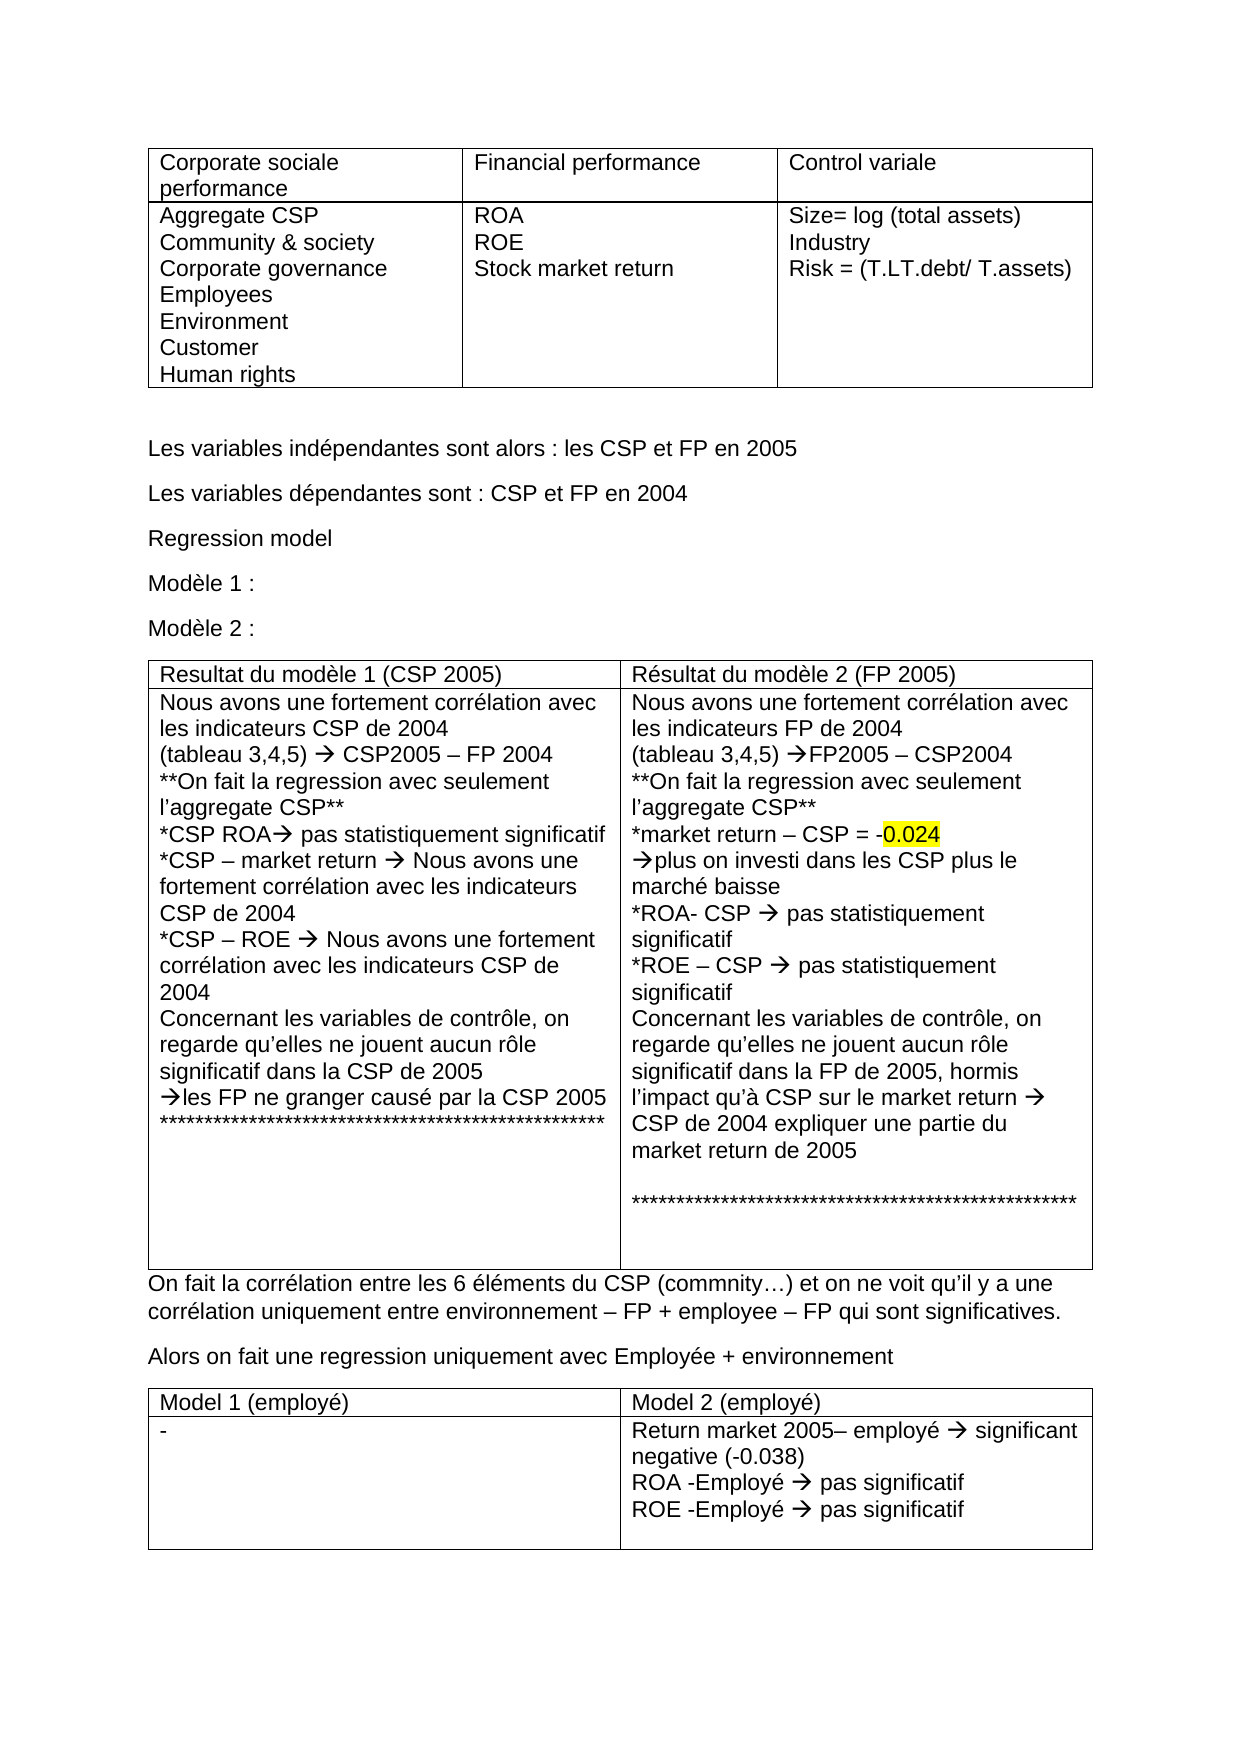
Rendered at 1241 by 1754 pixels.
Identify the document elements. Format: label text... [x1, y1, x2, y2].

table_cell - [149, 1417, 620, 1548]
text Alors on fait une regression uniquement avec Employée + environnement [148, 1343, 1093, 1369]
table_header Model 1 (employé) [149, 1389, 620, 1416]
table_header Résultat du modèle 2 (FP 2005) [621, 661, 1092, 688]
table_cell Aggregate CSP Community & society Corporate governance Employees Environment Customer Human rights [149, 203, 462, 387]
table_header Financial performance [463, 149, 777, 201]
table_header Corporate sociale performance [149, 149, 462, 201]
text Regression model [148, 525, 1093, 551]
table_header Model 2 (employé) [621, 1389, 1092, 1416]
table_cell Nous avons une fortement corrélation avec les indicateurs CSP de 2004 (tableau 3,4,5) CSP2005 – FP 2004 **On fait la regression avec seulement l’aggregate CSP** *CSP ROA pas statistiquement significatif *CSP – market return Nous avons une fortement corrélation avec les indicateurs CSP de 2004 *CSP – ROE Nous avons une fortement corrélation avec les indicateurs CSP de 2004 Concernant les variables de contrôle, on regarde qu’elles ne jouent aucun rôle significatif dans la CSP de 2005 les FP ne granger causé par la CSP 2005 ************************************************** [149, 689, 620, 1268]
text Les variables indépendantes sont alors : les CSP et FP en 2005 [148, 435, 1093, 461]
text On fait la corrélation entre les 6 éléments du CSP (commnity…) et on ne voit qu’il y a une corrélation uniquement entre environnement – FP + employee – FP qui sont significatives. [148, 1270, 1093, 1324]
table_header Resultat du modèle 1 (CSP 2005) [149, 661, 620, 688]
table_cell Size= log (total assets) Industry Risk = (T.LT.debt/ T.assets) [778, 203, 1092, 387]
text Modèle 1 : [148, 570, 1093, 596]
text Les variables dépendantes sont : CSP et FP en 2004 [148, 480, 1093, 506]
table_cell ROA ROE Stock market return [463, 203, 777, 387]
table_cell Return market 2005– employé significant negative (-0.038) ROA -Employé pas significatif ROE -Employé pas significatif [621, 1417, 1092, 1548]
table_header Control variale [778, 149, 1092, 201]
text Modèle 2 : [148, 615, 1093, 642]
table_cell Nous avons une fortement corrélation avec les indicateurs FP de 2004 (tableau 3,4,5) FP2005 – CSP2004 **On fait la regression avec seulement l’aggregate CSP** *market return – CSP = -0.024 plus on investi dans les CSP plus le marché baisse *ROA- CSP pas statistiquement significatif *ROE – CSP pas statistiquement significatif Concernant les variables de contrôle, on regarde qu’elles ne jouent aucun rôle significatif dans la FP de 2005, hormis l’impact qu’à CSP sur le market return CSP de 2004 expliquer une partie du market return de 2005 ************************************************** [621, 689, 1092, 1268]
